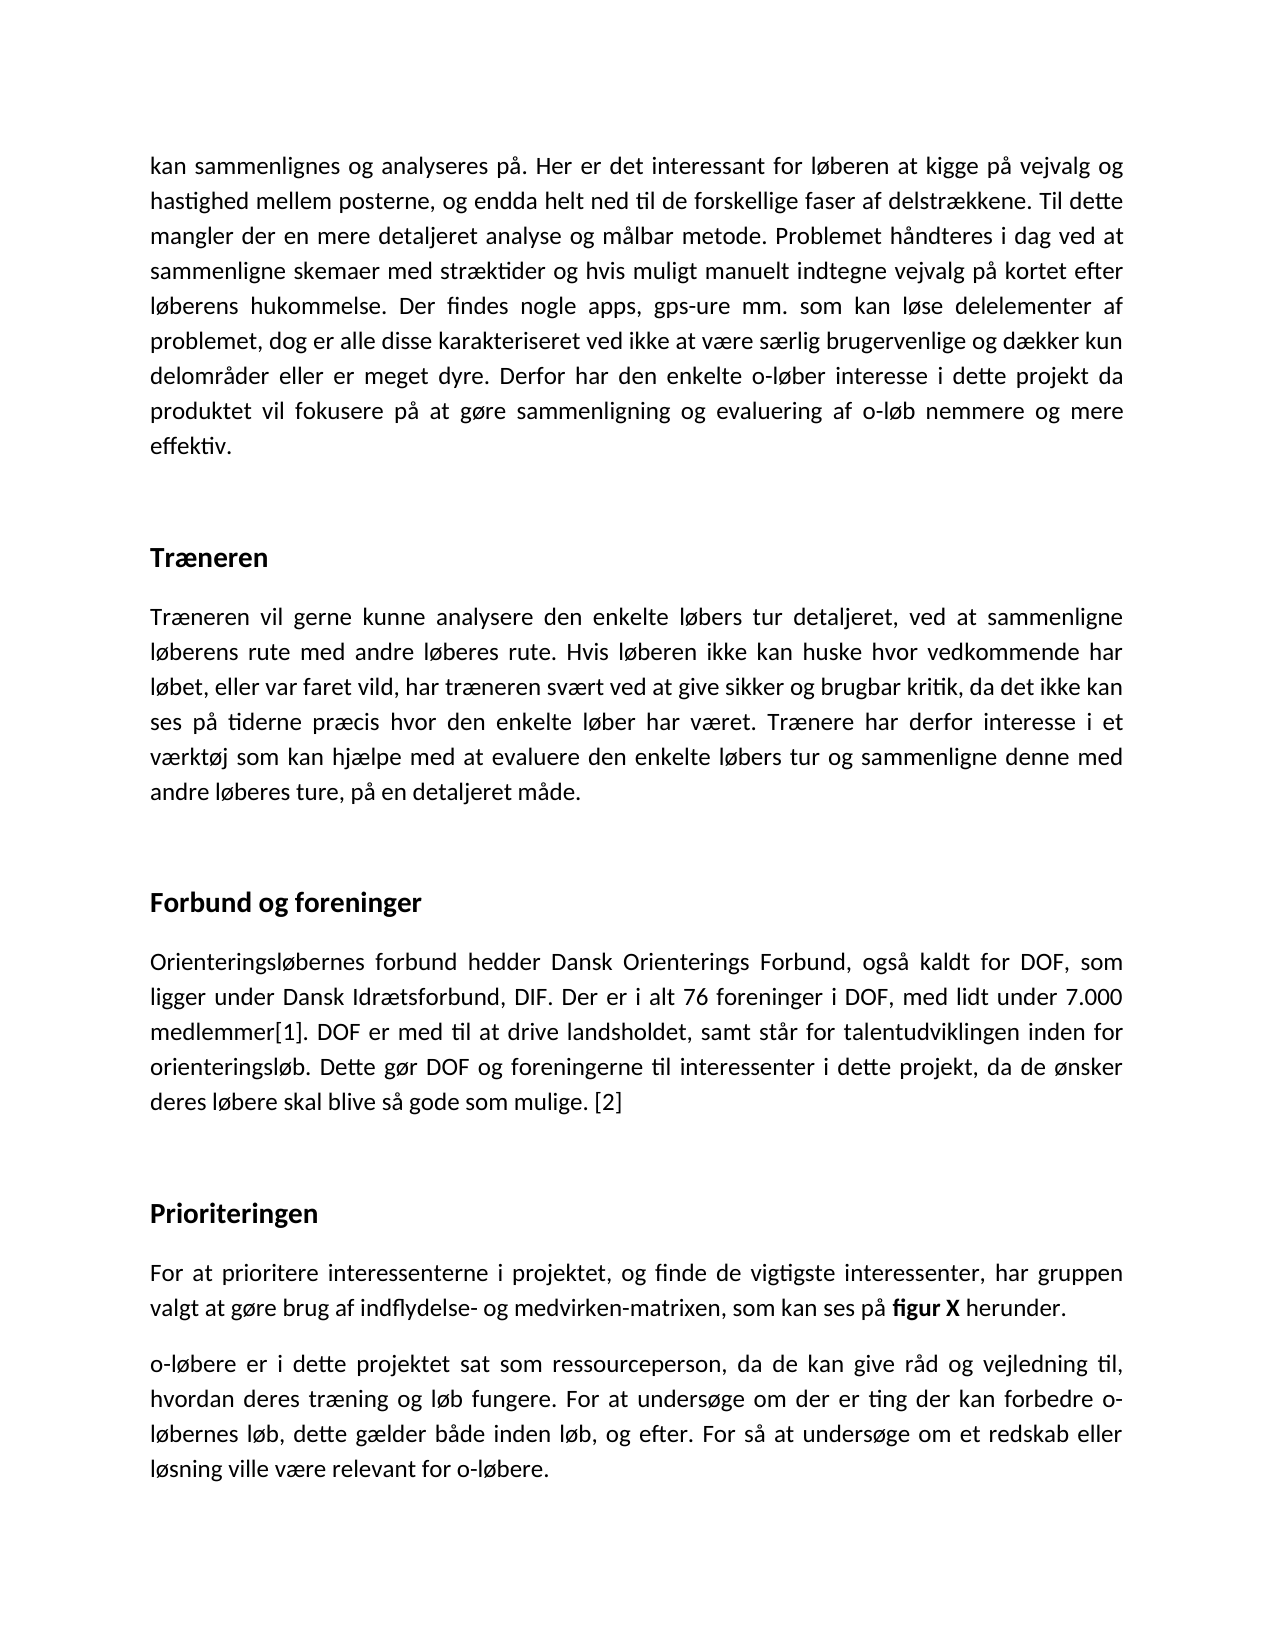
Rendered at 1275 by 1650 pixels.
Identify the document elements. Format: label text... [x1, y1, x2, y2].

text Prioriteringen [150, 1195, 1125, 1231]
text Forbund og foreninger [150, 884, 1125, 920]
text o-løbere er i dette projektet sat som ressourceperson, da de kan give råd og vejledning til, hvordan deres træning og løb fungere. For at undersøge om der er ting der kan forbedre o-løbernes løb, dette gælder både inden løb, og efter. For så at undersøge om et redskab eller løsning ville være relevant for o-løbere. [150, 1348, 1125, 1483]
text Orienteringsløbernes forbund hedder Dansk Orienterings Forbund, også kaldt for DOF, som ligger under Dansk Idrætsforbund, DIF. Der er i alt 76 foreninger i DOF, med lidt under 7.000 medlemmer[1]. DOF er med til at drive landsholdet, samt står for talentudviklingen inden for orienteringsløb. Dette gør DOF og foreningerne til interessenter i dette projekt, da de ønsker deres løbere skal blive så gode som mulige. [2] [150, 946, 1125, 1117]
text For at prioritere interessenterne i projektet, og finde de vigtigste interessenter, har gruppen valgt at gøre brug af indflydelse- og medvirken-matrixen, som kan ses på figur X herunder. [150, 1257, 1125, 1322]
text Træneren vil gerne kunne analysere den enkelte løbers tur detaljeret, ved at sammenligne løberens rute med andre løberes rute. Hvis løberen ikke kan huske hvor vedkommende har løbet, eller var faret vild, har træneren svært ved at give sikker og brugbar kritik, da det ikke kan ses på tiderne præcis hvor den enkelte løber har været. Trænere har derfor interesse i et værktøj som kan hjælpe med at evaluere den enkelte løbers tur og sammenligne denne med andre løberes ture, på en detaljeret måde. [150, 601, 1125, 806]
text Træneren [150, 539, 1125, 574]
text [150, 150, 1125, 461]
